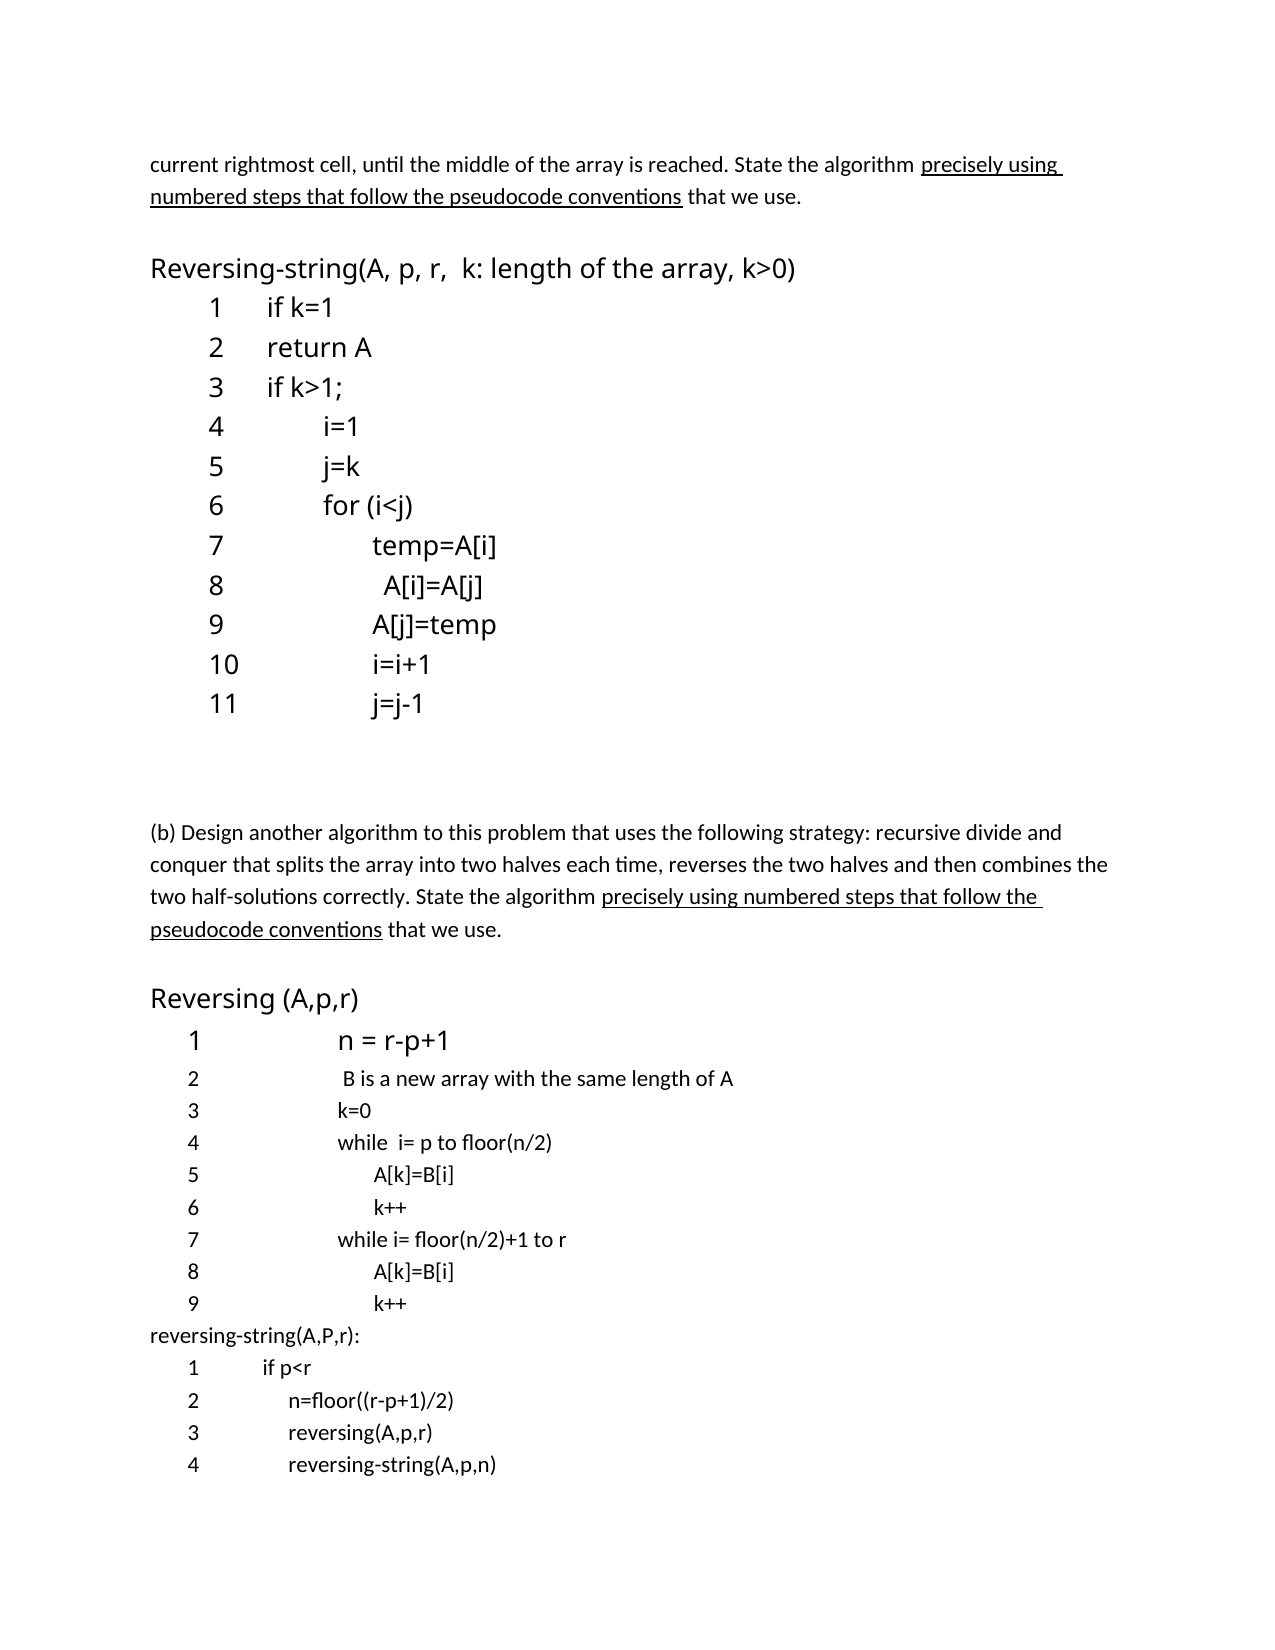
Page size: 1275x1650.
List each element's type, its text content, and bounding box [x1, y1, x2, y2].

list return A [208, 326, 1125, 365]
text reversing-string(A,P,r): [150, 1321, 1125, 1349]
text Reversing (A,p,r) [150, 979, 1125, 1016]
list A[j]=temp [208, 603, 1125, 642]
list reversing-string(A,p,n) [187, 1450, 1125, 1478]
list reversing(A,p,r) [187, 1418, 1125, 1446]
list temp=A[i] [208, 524, 1125, 563]
list A[k]=B[i] [187, 1160, 1125, 1188]
list k++ [187, 1289, 1125, 1317]
list while i= p to floor(n/2) [187, 1128, 1125, 1156]
list if p<r [187, 1353, 1125, 1382]
list i=i+1 [208, 642, 1125, 682]
list j=k [208, 444, 1125, 484]
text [150, 150, 1125, 210]
text (b) Design another algorithm to this problem that uses the following strategy: recursive divide and conquer that splits the array into two halves each time, reverses the two halves and then combines the two half-solutions correctly. State the algorithm precisely using numbered steps that follow the pseudocode conventions that we use. [150, 818, 1125, 943]
list k++ [187, 1193, 1125, 1221]
list for (i<j) [208, 484, 1125, 524]
list A[k]=B[i] [187, 1257, 1125, 1285]
list if k>1; [208, 365, 1125, 405]
list i=1 [208, 405, 1125, 444]
list n=floor((r-p+1)/2) [187, 1386, 1125, 1414]
list j=j-1 [208, 682, 1125, 722]
text Reversing-string(A, p, r, k: length of the array, k>0) [150, 247, 1125, 286]
list n = r-p+1 [187, 1021, 1125, 1058]
list A[i]=A[j] [208, 563, 1125, 603]
list while i= floor(n/2)+1 to r [187, 1225, 1125, 1253]
list k=0 [187, 1096, 1125, 1124]
list B is a new array with the same length of A [187, 1064, 1125, 1092]
list if k=1 [208, 286, 1125, 326]
